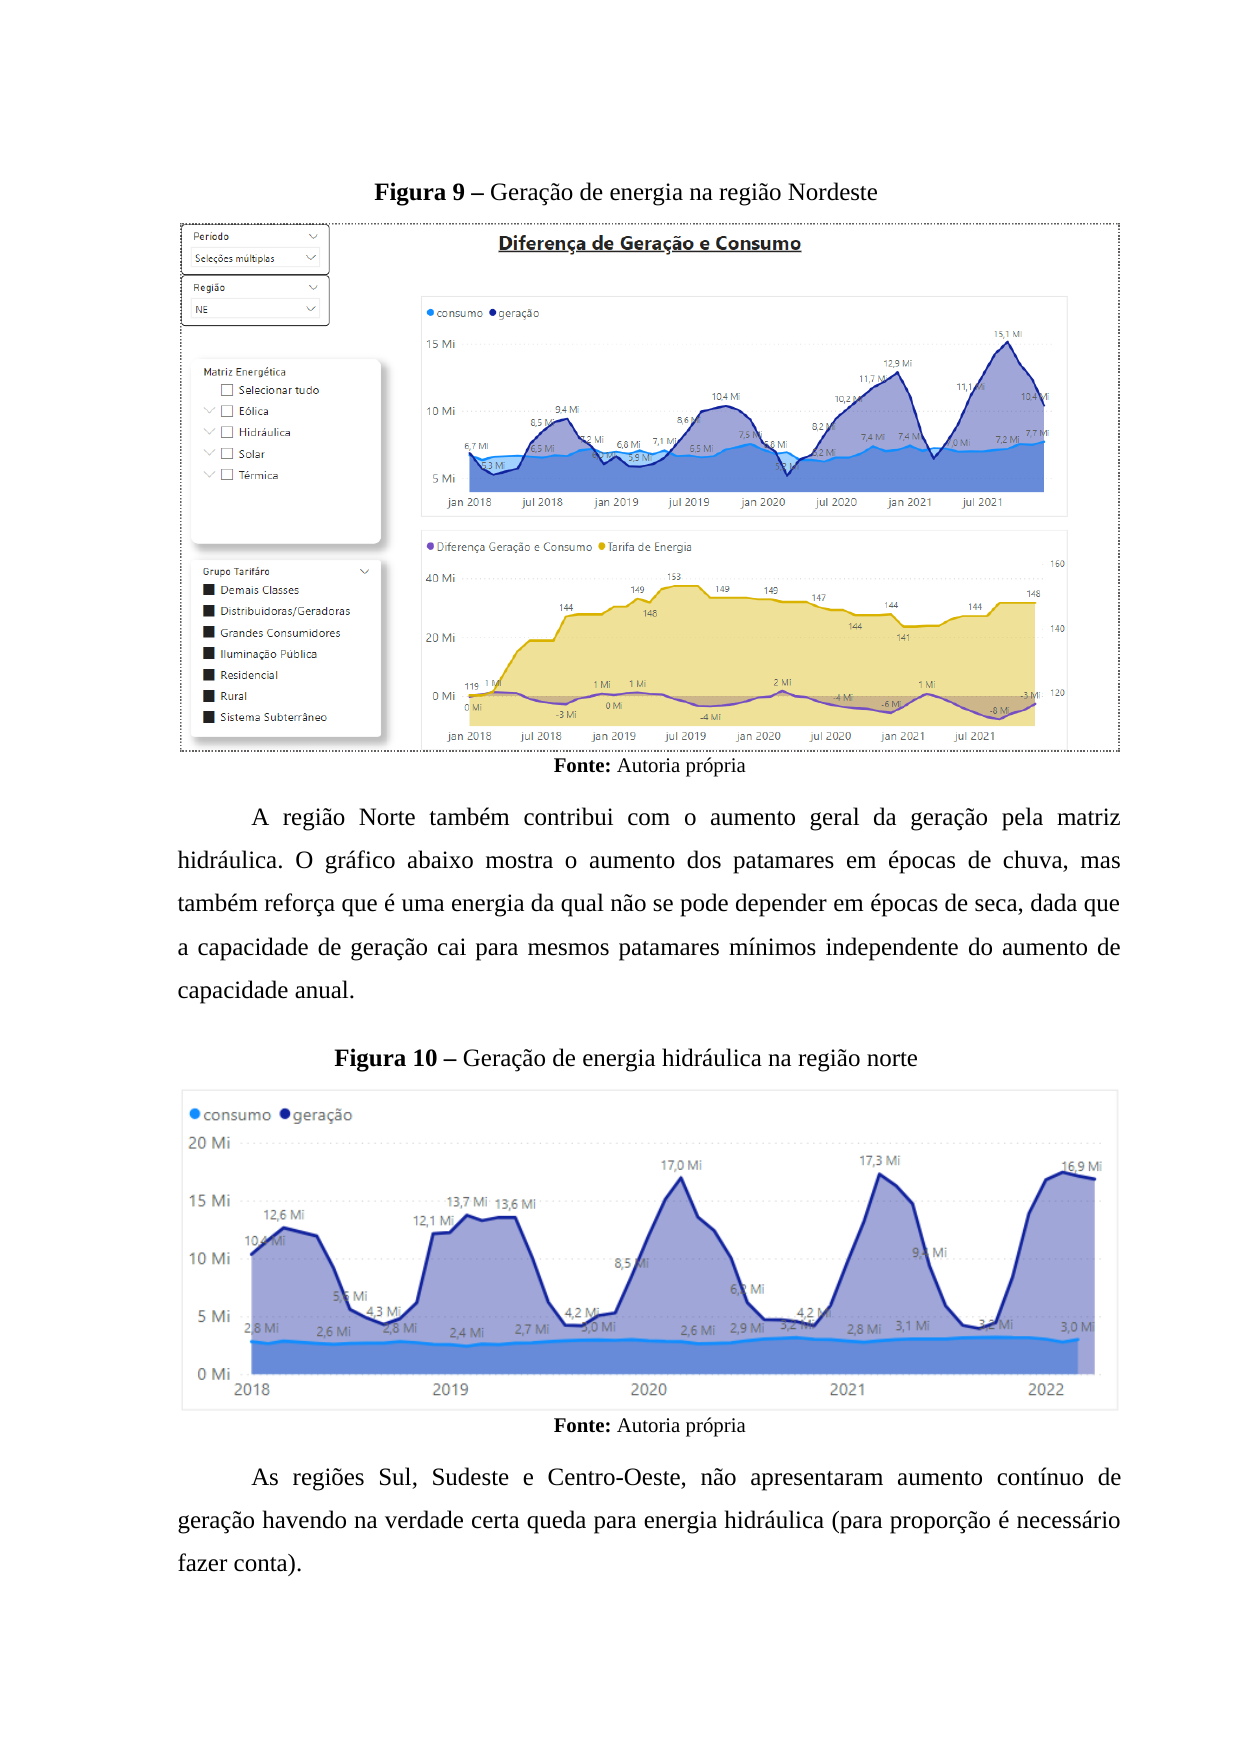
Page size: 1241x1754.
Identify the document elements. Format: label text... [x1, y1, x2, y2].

text Fonte: Autoria própria [177, 1413, 1122, 1437]
picture [177, 220, 1122, 754]
text As regiões Sul, Sudeste e Centro-Oeste, não apresentaram aumento contínuo de geração havendo na verdade certa queda para energia hidráulica (para proporção é necessário fazer conta). [177, 1462, 1122, 1577]
picture [177, 1086, 1122, 1413]
text Figura 10 – Geração de energia hidráulica na região norte [177, 1043, 1075, 1072]
text A região Norte também contribui com o aumento geral da geração pela matriz hidráulica. O gráfico abaixo mostra o aumento dos patamares em épocas de chuva, mas também reforça que é uma energia da qual não se pode depender em épocas de seca, dada que a capacidade de geração cai para mesmos patamares mínimos independente do aumento de capacidade anual. [177, 802, 1122, 1003]
text Fonte: Autoria própria [177, 754, 1122, 777]
text Figura 9 – Geração de energia na região Nordeste [177, 177, 1075, 206]
